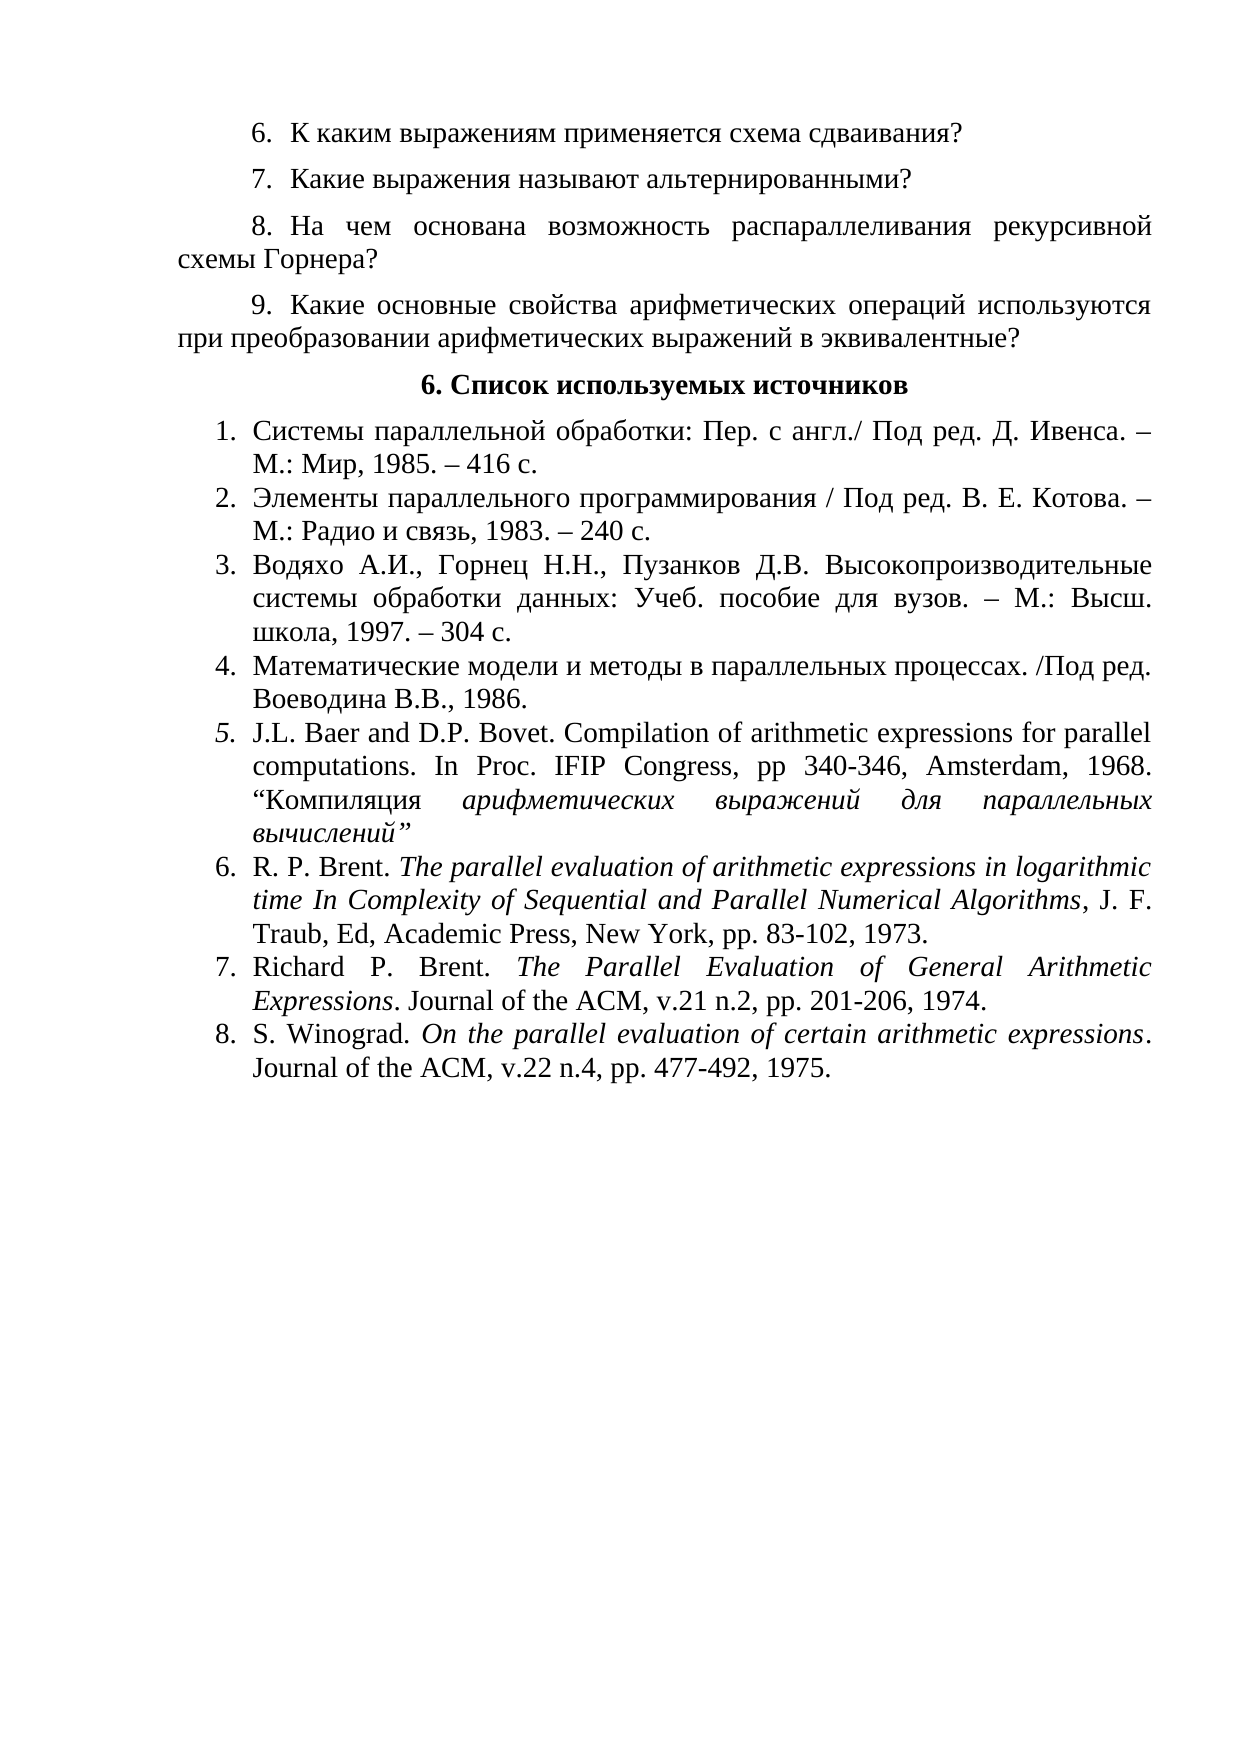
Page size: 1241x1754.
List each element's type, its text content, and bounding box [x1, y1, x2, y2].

list Элементы параллельного программирования / Под ред. В. Е. Котова. – М.: Радио и связь, 1983. – 240 с. [215, 480, 1152, 547]
list R. P. Brent. The parallel evaluation of arithmetic expressions in logarithmic time In Complexity of Sequential and Parallel Numerical Algorithms, J. F. Traub, Ed, Academic Press, New York, pp. 83-102, 1973. [215, 849, 1152, 949]
list J.L. Baer and D.P. Bovet. Compilation of arithmetic expressions for parallel computations. In Proc. IFIP Congress, pp 340-346, Amsterdam, 1968. “Компиляция арифметических выражений для параллельных вычислений” [215, 715, 1152, 849]
list Системы параллельной обработки: Пер. с англ./ Под ред. Д. Ивенса. – М.: Мир, 1985. – 416 с. [215, 413, 1152, 480]
subtitle 6. Список используемых источников [421, 367, 1219, 401]
list Математические модели и методы в параллельных процессах. /Под ред. Воеводина В.В., 1986. [215, 648, 1152, 715]
list К каким выражениям применяется схема сдваивания? [251, 115, 1219, 149]
list Какие основные свойства арифметических операций используются при преобразовании арифметических выражений в эквивалентные? [177, 287, 1152, 354]
list Какие выражения называют альтернированными? [251, 162, 1219, 195]
list Водяхо А.И., Горнец Н.Н., Пузанков Д.В. Высокопроизводительные системы обработки данных: Учеб. пособие для вузов. – М.: Высш. школа, 1997. – 304 с. [215, 547, 1152, 648]
list Richard P. Brent. The Parallel Evaluation of General Arithmetic Expressions. Journal of the ACM, v.21 n.2, pp. 201-206, 1974. [215, 949, 1152, 1017]
list На чем основана возможность распараллеливания рекурсивной схемы Горнера? [177, 208, 1152, 275]
list S. Winograd. On the parallel evaluation of certain arithmetic expressions. Journal of the ACM, v.22 n.4, pp. 477-492, 1975. [215, 1017, 1152, 1084]
